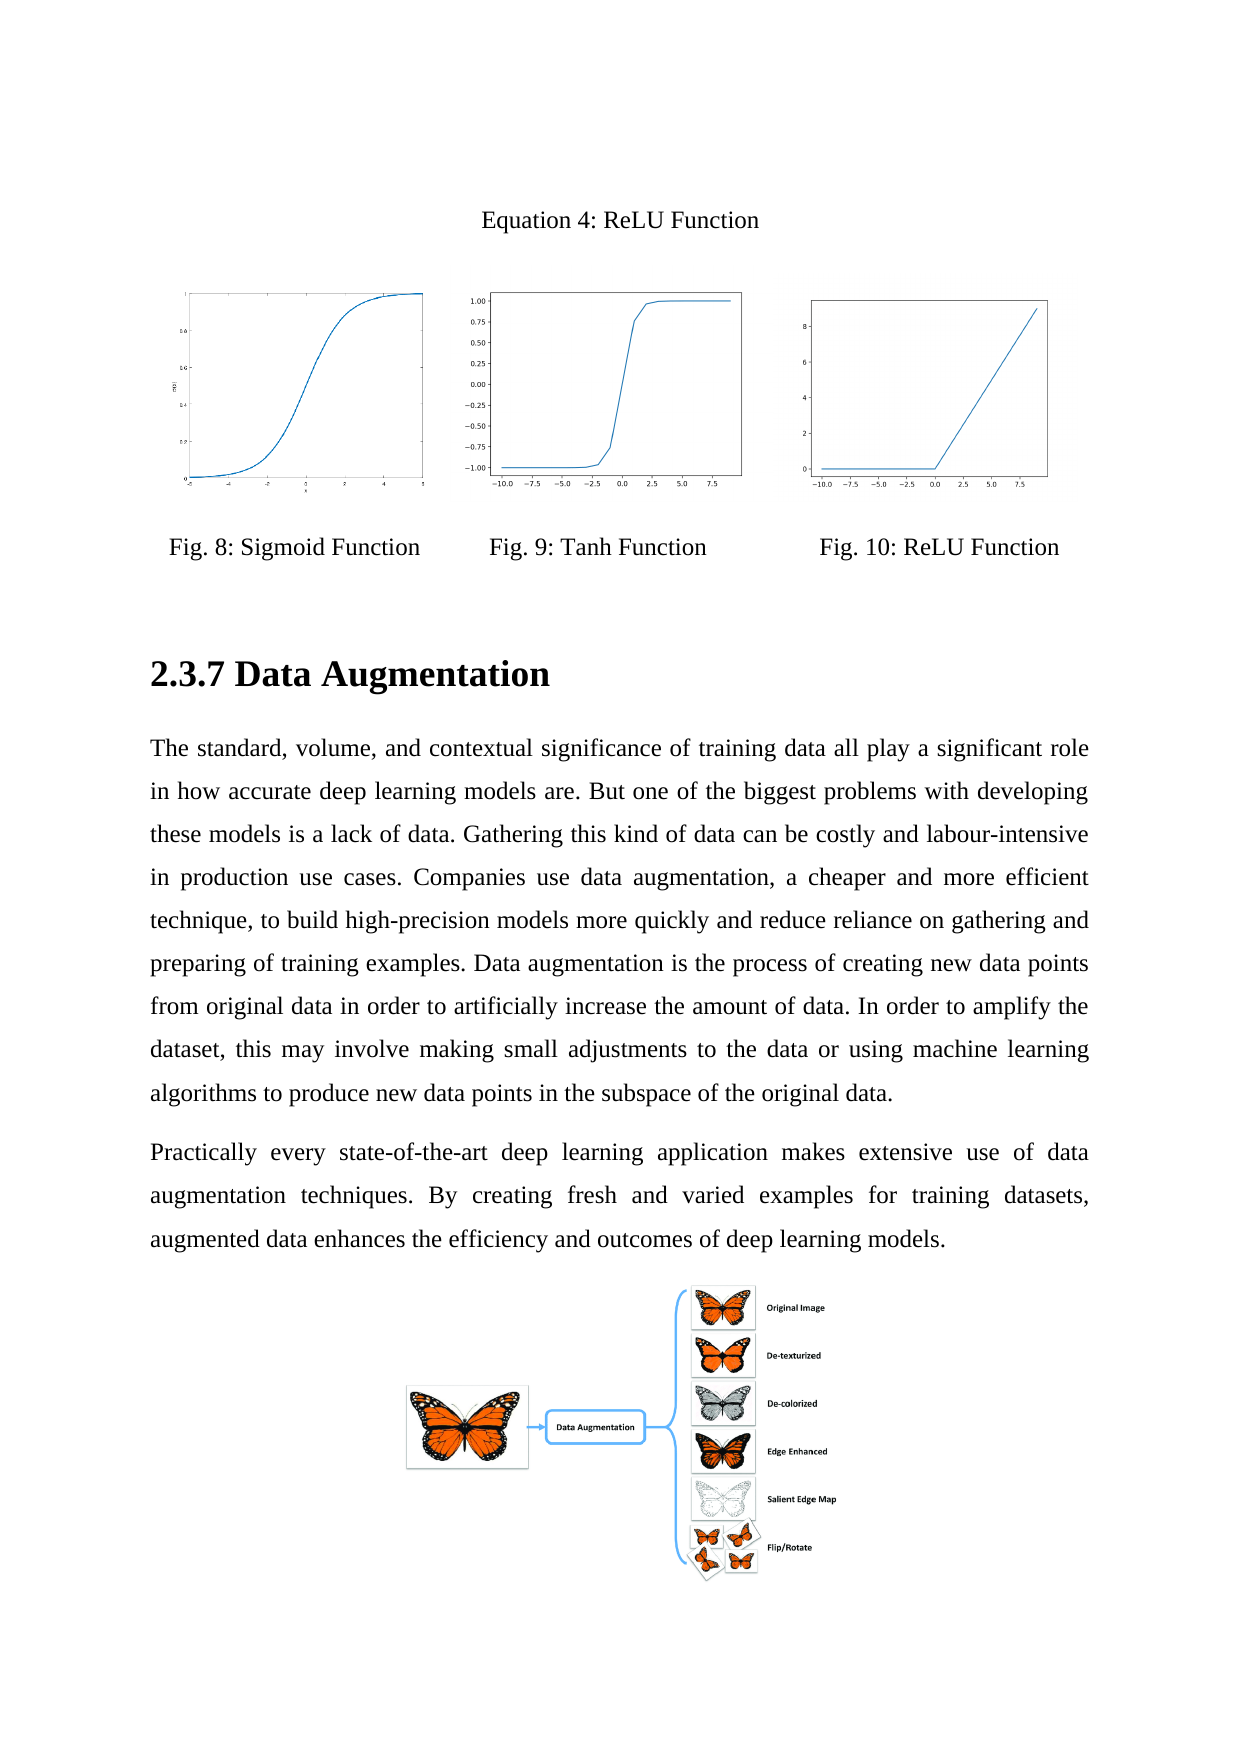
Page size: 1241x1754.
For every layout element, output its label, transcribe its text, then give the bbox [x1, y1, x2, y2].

text Practically every state-of-the-art deep learning application makes extensive use of data augmentation techniques. By creating fresh and varied examples for training datasets, augmented data enhances the efficiency and outcomes of deep learning models. [150, 1137, 1090, 1252]
text Equation 4: ReLU Function [150, 205, 1090, 234]
text 2.3.7 Data Augmentation [150, 651, 1090, 694]
text Fig. 8: Sigmoid Function Fig. 9: Tanh Function Fig. 10: ReLU Function [150, 532, 1090, 561]
text The standard, volume, and contextual significance of training data all play a significant role in how accurate deep learning models are. But one of the biggest problems with developing these models is a lack of data. Gathering this kind of data can be costly and labour-intensive in production use cases. Companies use data augmentation, a cheaper and more efficient technique, to build high-precision models more quickly and reduce reliance on gathering and preparing of training examples. Data augmentation is the process of creating new data points from original data in order to artificially increase the amount of data. In order to amplify the dataset, this may involve making small adjustments to the data or using machine learning algorithms to produce new data points in the subspace of the original data. [150, 733, 1090, 1106]
picture [403, 1283, 837, 1584]
picture [150, 265, 1078, 502]
